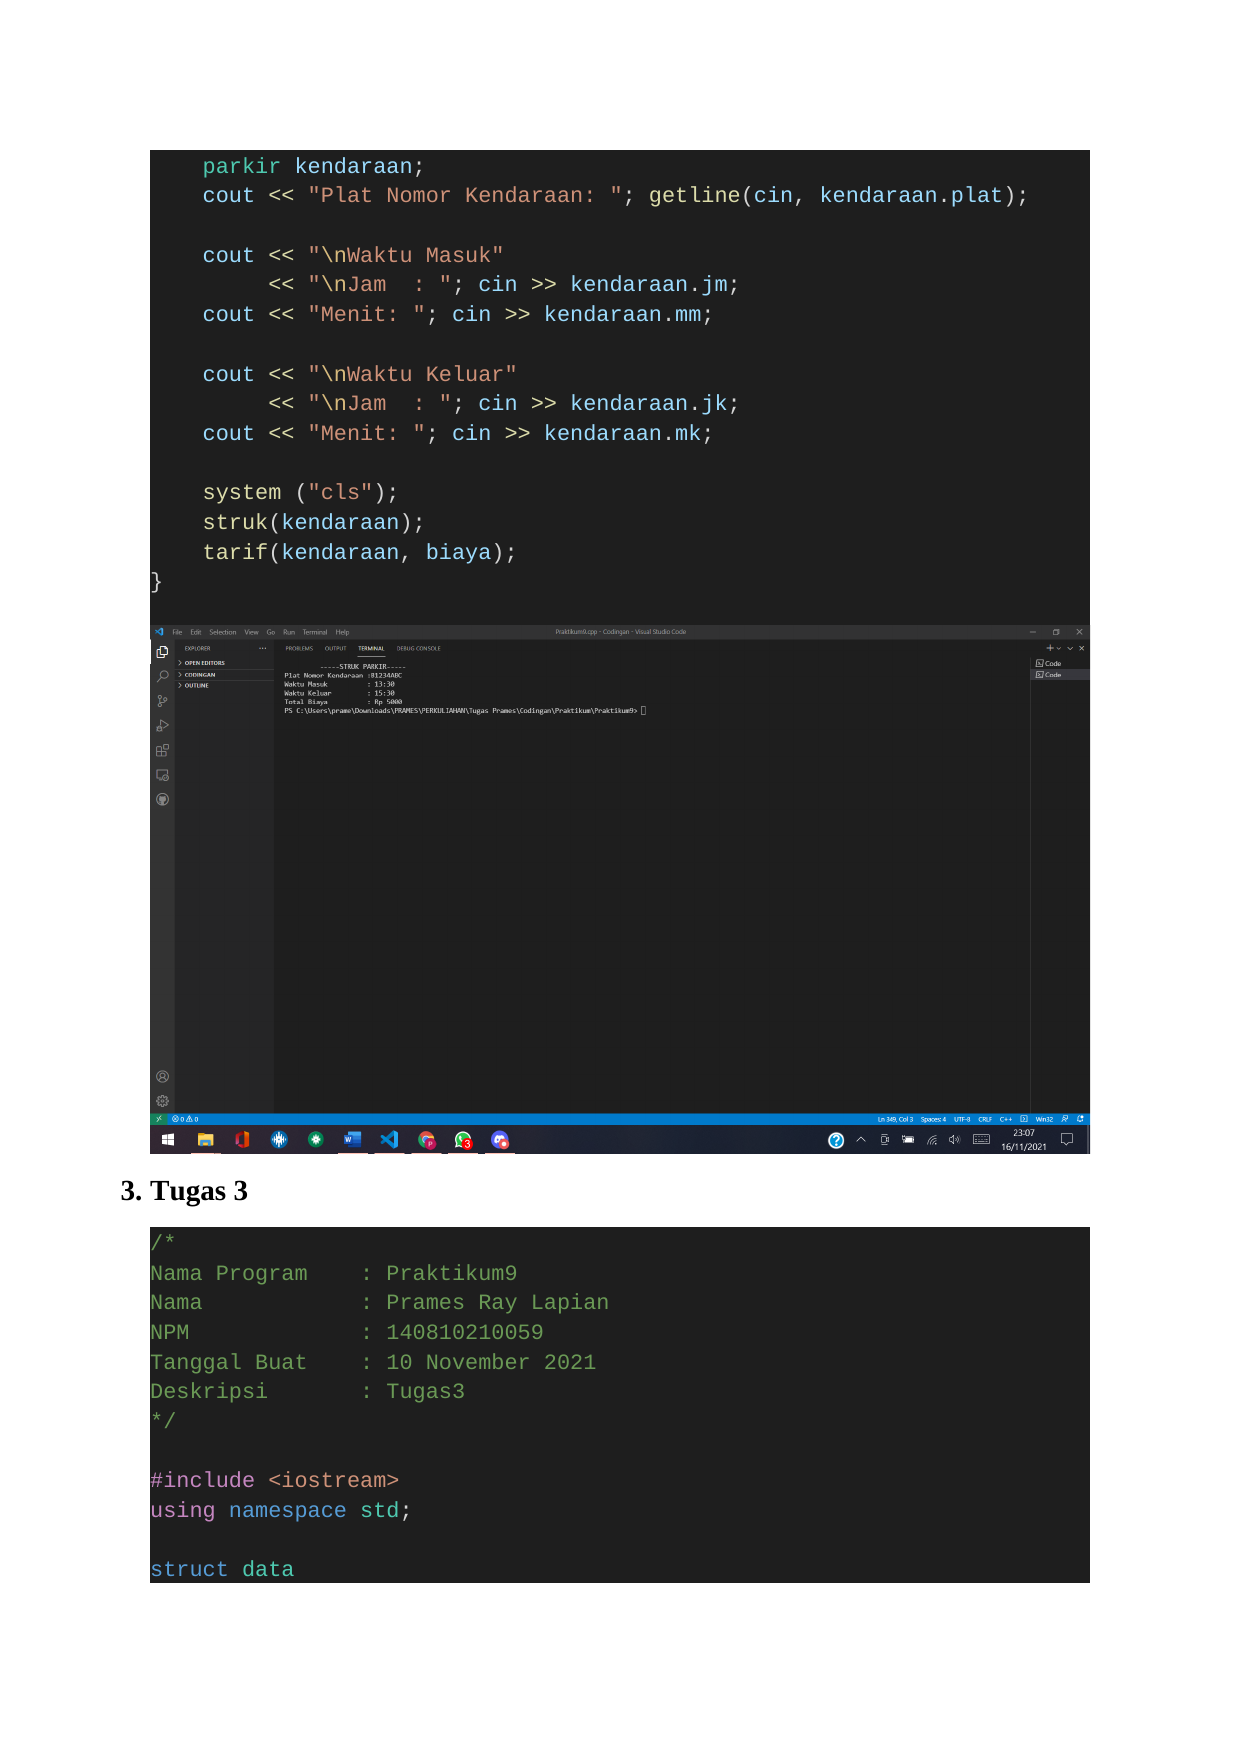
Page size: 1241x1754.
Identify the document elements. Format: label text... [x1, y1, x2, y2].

text << "\nJam : "; cin >> kendaraan.jk; [150, 387, 1090, 417]
text struk(kendaraan); [150, 506, 1090, 536]
text cout << "Menit: "; cin >> kendaraan.mm; [150, 298, 1090, 328]
text cout << "Plat Nomor Kendaraan: "; getline(cin, kendaraan.plat); [150, 180, 1090, 209]
text using namespace std; [150, 1494, 1090, 1524]
text #include <iostream> [150, 1465, 1090, 1494]
text system ("cls"); [150, 477, 1090, 506]
text */ [150, 1405, 1090, 1435]
text struct data [150, 1554, 1090, 1583]
text /* [150, 1227, 1090, 1257]
text tarif(kendaraan, biaya); [150, 536, 1090, 566]
text Nama : Prames Ray Lapian [150, 1287, 1090, 1316]
text } [150, 566, 1090, 595]
text Tanggal Buat : 10 November 2021 [150, 1346, 1090, 1376]
text cout << "\nWaktu Masuk" [150, 239, 1090, 269]
text Nama Program : Praktikum9 [150, 1257, 1090, 1287]
list Tugas 3 [120, 1173, 1090, 1206]
text << "\nJam : "; cin >> kendaraan.jm; [150, 269, 1090, 298]
text NPM : 140810210059 [150, 1316, 1090, 1346]
text parkir kendaraan; [150, 150, 1090, 180]
text cout << "Menit: "; cin >> kendaraan.mk; [150, 417, 1090, 447]
text Deskripsi : Tugas3 [150, 1376, 1090, 1405]
picture [150, 625, 1091, 1154]
text cout << "\nWaktu Keluar" [150, 358, 1090, 387]
